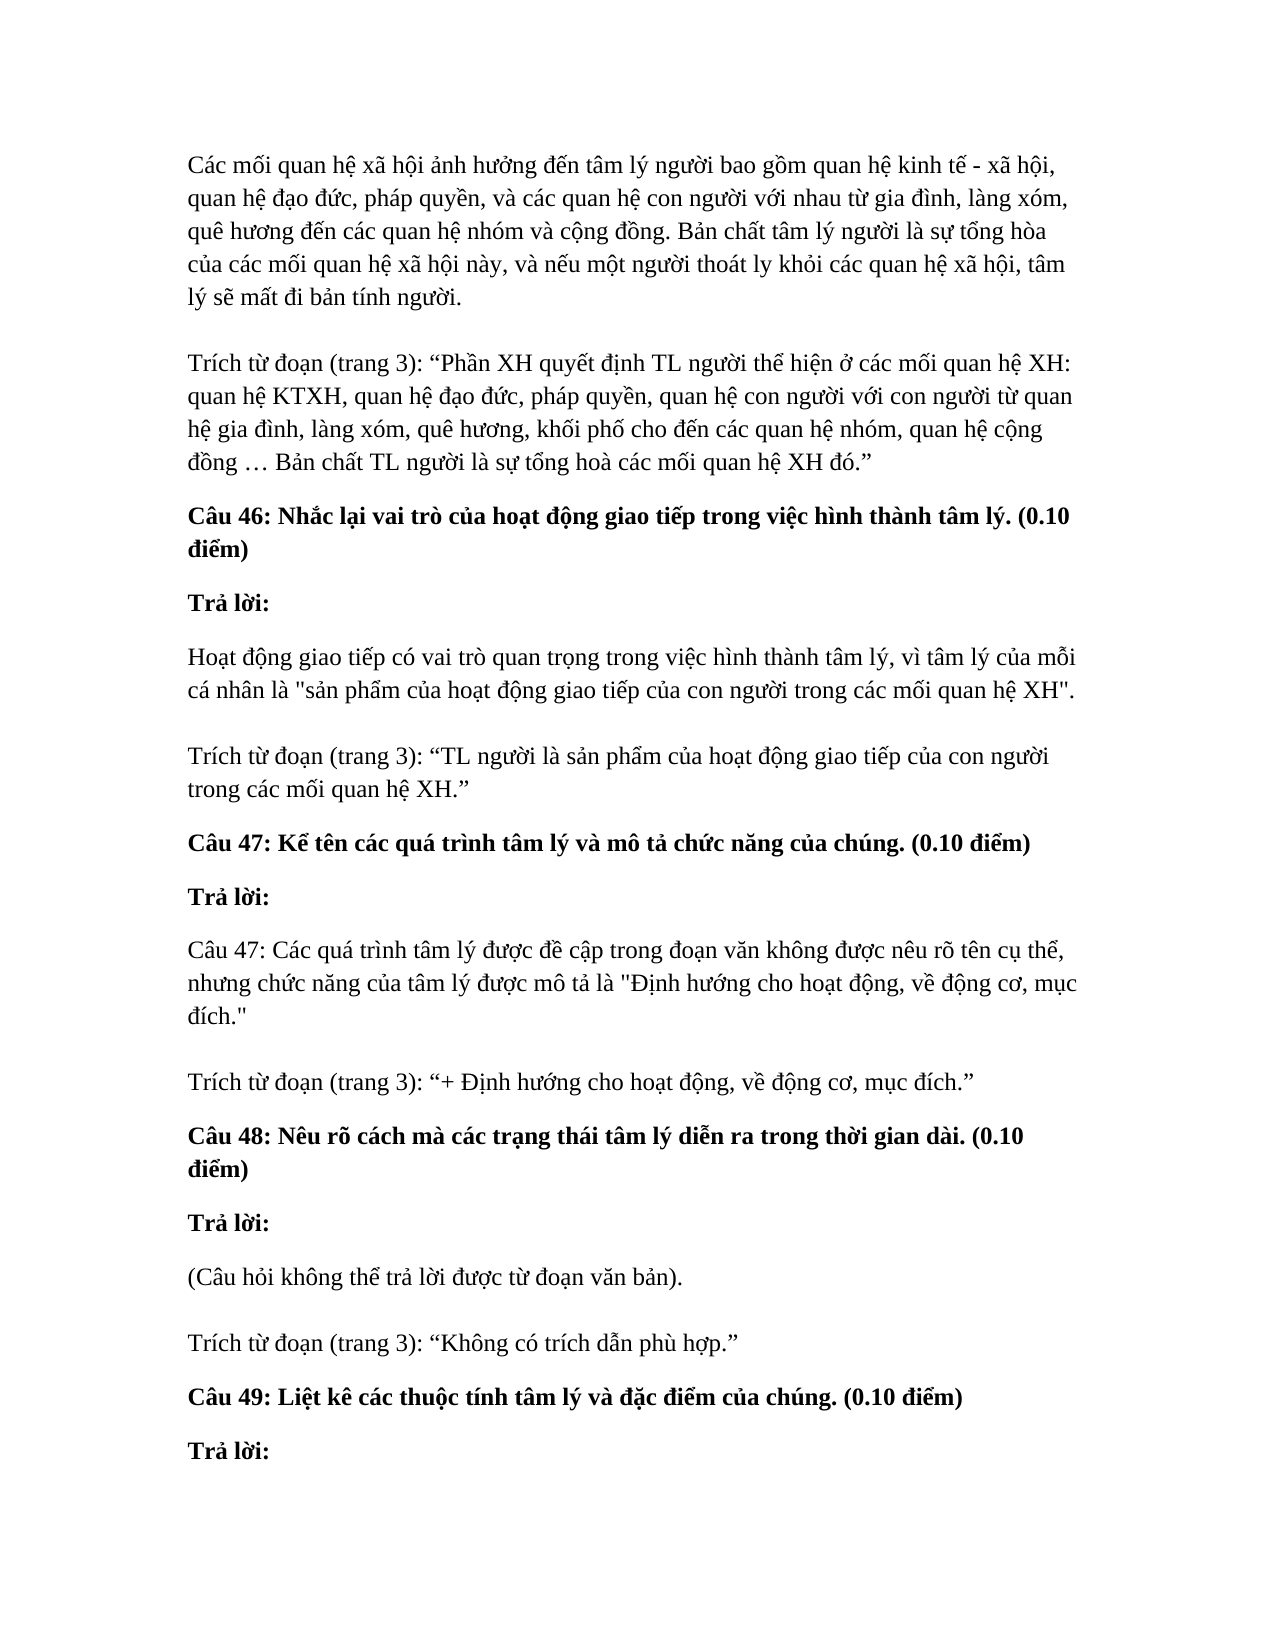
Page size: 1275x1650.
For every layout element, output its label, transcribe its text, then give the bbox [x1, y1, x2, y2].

text Trả lời: [187, 882, 1087, 910]
text Trả lời: [187, 588, 1087, 617]
text Trả lời: [187, 1436, 1087, 1464]
text Trả lời: [187, 1208, 1087, 1237]
text Hoạt động giao tiếp có vai trò quan trọng trong việc hình thành tâm lý, vì tâm lý của mỗi cá nhân là "sản phẩm của hoạt động giao tiếp của con người trong các mối quan hệ XH". Trích từ đoạn (trang 3): “TL người là sản phẩm của hoạt động giao tiếp của con người trong các mối quan hệ XH.” [187, 642, 1087, 803]
text Các mối quan hệ xã hội ảnh hưởng đến tâm lý người bao gồm quan hệ kinh tế - xã hội, quan hệ đạo đức, pháp quyền, và các quan hệ con người với nhau từ gia đình, làng xóm, quê hương đến các quan hệ nhóm và cộng đồng. Bản chất tâm lý người là sự tổng hòa của các mối quan hệ xã hội này, và nếu một người thoát ly khỏi các quan hệ xã hội, tâm lý sẽ mất đi bản tính người. Trích từ đoạn (trang 3): “Phần XH quyết định TL người thể hiện ở các mối quan hệ XH: quan hệ KTXH, quan hệ đạo đức, pháp quyền, quan hệ con người với con người từ quan hệ gia đình, làng xóm, quê hương, khối phố cho đến các quan hệ nhóm, quan hệ cộng đồng … Bản chất TL người là sự tổng hoà các mối quan hệ XH đó.” [187, 150, 1087, 476]
text Câu 48: Nêu rõ cách mà các trạng thái tâm lý diễn ra trong thời gian dài. (0.10 điểm) [187, 1121, 1087, 1183]
text Câu 47: Kể tên các quá trình tâm lý và mô tả chức năng của chúng. (0.10 điểm) [187, 828, 1087, 856]
text Câu 47: Các quá trình tâm lý được đề cập trong đoạn văn không được nêu rõ tên cụ thể, nhưng chức năng của tâm lý được mô tả là "Định hướng cho hoạt động, về động cơ, mục đích." Trích từ đoạn (trang 3): “+ Định hướng cho hoạt động, về động cơ, mục đích.” [187, 935, 1087, 1096]
text Câu 46: Nhắc lại vai trò của hoạt động giao tiếp trong việc hình thành tâm lý. (0.10 điểm) [187, 501, 1087, 563]
text (Câu hỏi không thể trả lời được từ đoạn văn bản). Trích từ đoạn (trang 3): “Không có trích dẫn phù hợp.” [187, 1262, 1087, 1357]
text Câu 49: Liệt kê các thuộc tính tâm lý và đặc điểm của chúng. (0.10 điểm) [187, 1382, 1087, 1411]
